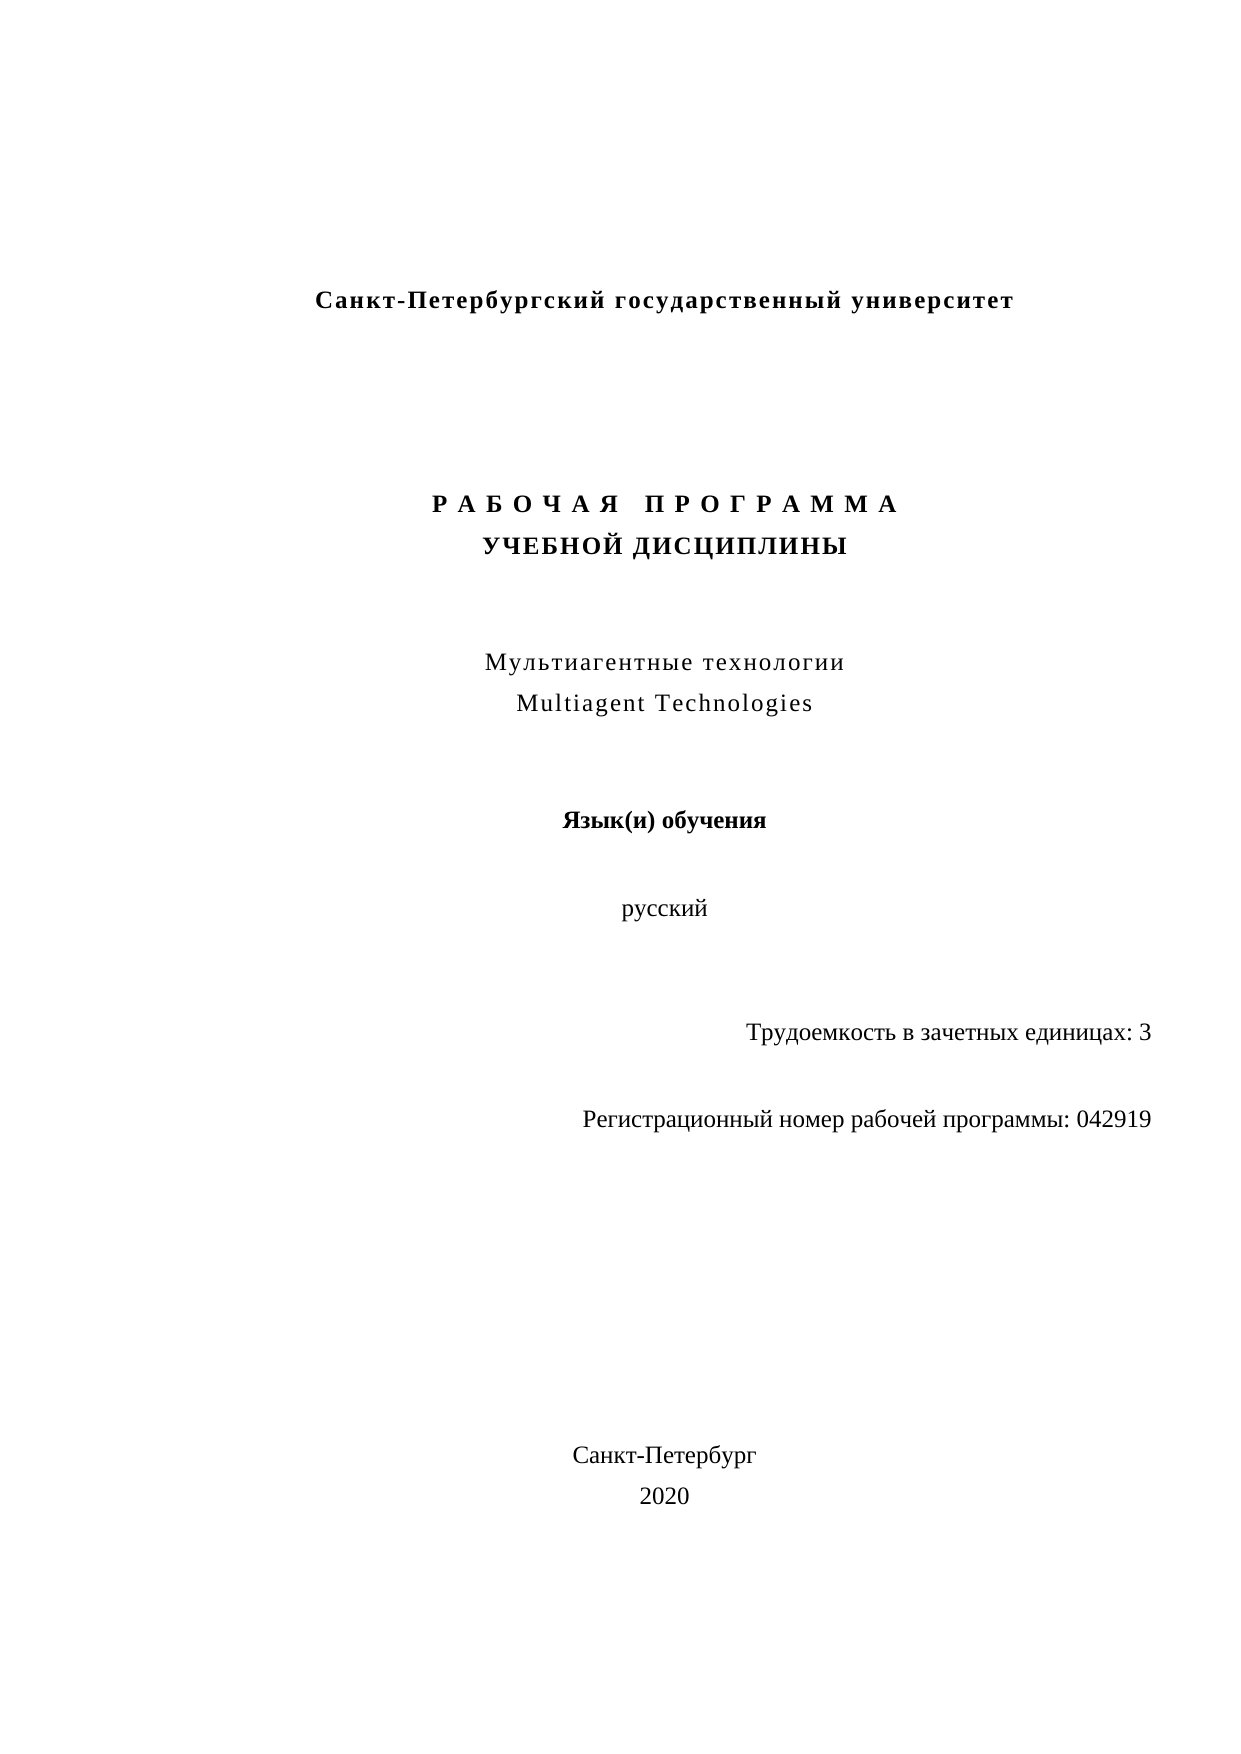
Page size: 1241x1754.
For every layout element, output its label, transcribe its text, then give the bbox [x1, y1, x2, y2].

text УЧЕБНОЙ ДИСЦИПЛИНЫ [177, 531, 1152, 559]
text Multiagent Technologies [177, 688, 1152, 717]
text Мультиагентные технологии [177, 647, 1152, 676]
text русский [177, 893, 1152, 922]
text Язык(и) обучения [177, 805, 1152, 834]
text Санкт-Петербургский государственный университет [177, 285, 1152, 314]
text Р А Б О Ч А Я П Р О Г Р А М М А [177, 489, 1152, 518]
text 2020 [177, 1481, 1152, 1510]
text Санкт-Петербург [177, 1440, 1152, 1468]
text Трудоемкость в зачетных единицах: 3 [177, 1017, 1152, 1045]
text Регистрационный номер рабочей программы: 042919 [177, 1104, 1152, 1133]
